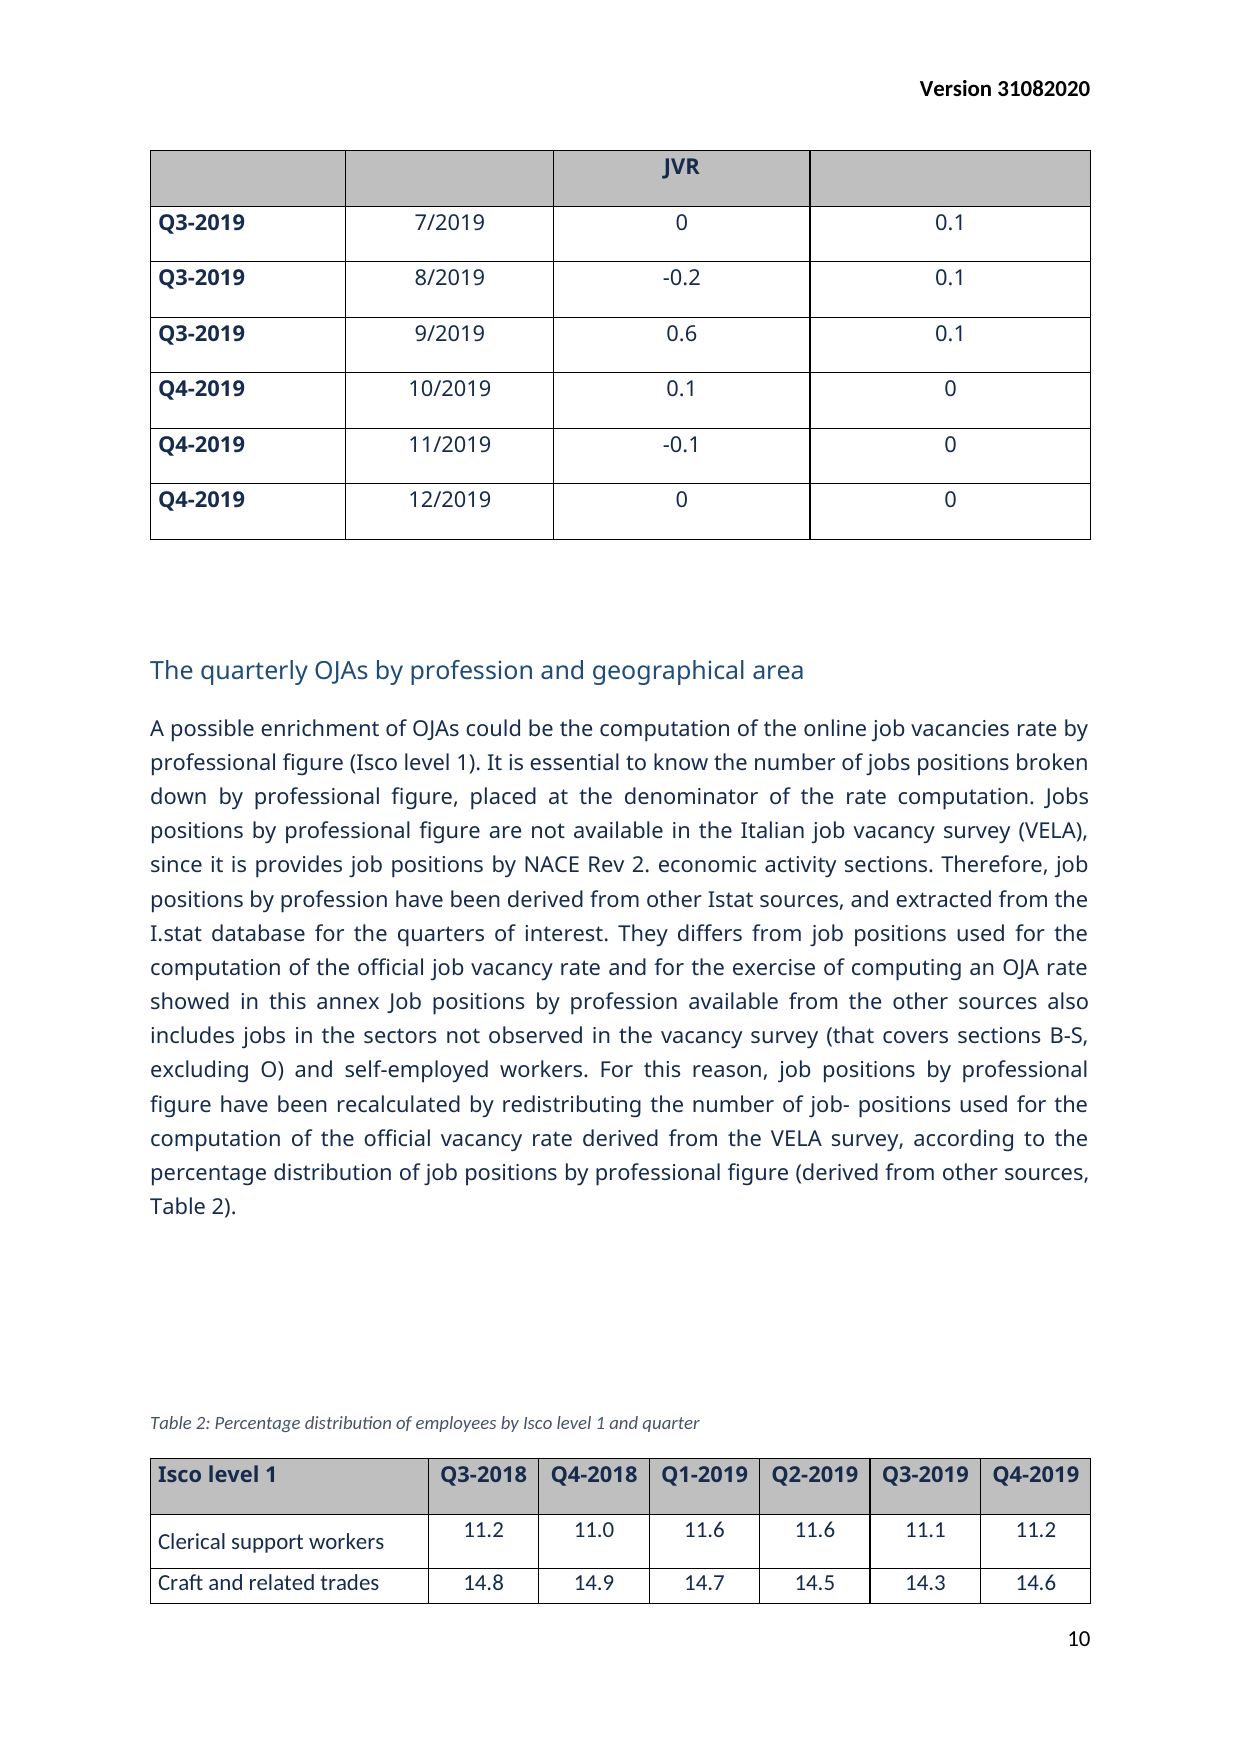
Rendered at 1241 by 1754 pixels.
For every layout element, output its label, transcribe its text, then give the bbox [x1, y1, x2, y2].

text A possible enrichment of OJAs could be the computation of the online job vacancies rate by professional figure (Isco level 1). It is essential to know the number of jobs positions broken down by professional figure, placed at the denominator of the rate computation. Jobs positions by professional figure are not available in the Italian job vacancy survey (VELA), since it is provides job positions by NACE Rev 2. economic activity sections. Therefore, job positions by profession have been derived from other Istat sources, and extracted from the I.stat database for the quarters of interest. They differs from job positions used for the computation of the official job vacancy rate and for the exercise of computing an OJA rate showed in this annex Job positions by profession available from the other sources also includes jobs in the sectors not observed in the vacancy survey (that covers sections B-S, excluding O) and self-employed workers. For this reason, job positions by professional figure have been recalculated by redistributing the number of job- positions used for the computation of the official vacancy rate derived from the VELA survey, according to the percentage distribution of job positions by professional figure (derived from other sources, Table 2). [150, 713, 1090, 1221]
table_cell Q4-2019 [151, 484, 345, 539]
table_cell -0.2 [554, 262, 809, 317]
table_cell 0 [811, 373, 1090, 428]
table_cell 14.8 [429, 1569, 538, 1603]
table_cell 0 [811, 429, 1090, 483]
table_header Q3-2018 [429, 1459, 538, 1514]
text Table 2: Percentage distribution of employees by Isco level 1 and quarter [150, 1411, 1090, 1434]
table_cell 11.6 [760, 1515, 869, 1567]
table_cell 9/2019 [346, 318, 553, 372]
text The quarterly OJAs by profession and geographical area [150, 653, 1090, 687]
table_cell 11.1 [871, 1515, 980, 1567]
table_cell Clerical support workers [151, 1515, 428, 1567]
table_cell Q3-2019 [151, 262, 345, 317]
table_cell 7/2019 [346, 207, 553, 261]
table_cell 0.1 [811, 262, 1090, 317]
table_cell Q3-2019 [151, 318, 345, 372]
table_cell 0 [554, 484, 809, 539]
table_header Q1-2019 [650, 1459, 759, 1514]
table_cell 10/2019 [346, 373, 553, 428]
table_header Q2-2019 [760, 1459, 869, 1514]
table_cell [151, 1569, 428, 1603]
table_cell 11/2019 [346, 429, 553, 483]
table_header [554, 151, 809, 206]
table_cell 11.2 [429, 1515, 538, 1567]
table_cell 14.7 [650, 1569, 759, 1603]
table_cell Q4-2019 [151, 429, 345, 483]
table_cell 14.5 [760, 1569, 869, 1603]
table_cell 11.0 [539, 1515, 649, 1567]
table_cell 0 [811, 484, 1090, 539]
table_header Quarter [151, 151, 345, 206]
table_cell 0.1 [811, 207, 1090, 261]
table_cell 14.3 [871, 1569, 980, 1603]
table_cell 14.6 [981, 1569, 1090, 1603]
table_cell 11.6 [650, 1515, 759, 1567]
table_cell 8/2019 [346, 262, 553, 317]
table_header Isco level 1 [151, 1459, 428, 1514]
table_cell 11.2 [981, 1515, 1090, 1567]
table_header Q4-2019 [981, 1459, 1090, 1514]
table_cell Q4-2019 [151, 373, 345, 428]
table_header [811, 151, 1090, 206]
table_cell -0.1 [554, 429, 809, 483]
table_cell 14.9 [539, 1569, 649, 1603]
table_cell 0.1 [811, 318, 1090, 372]
table_header Q3-2019 [871, 1459, 980, 1514]
table_cell Q3-2019 [151, 207, 345, 261]
table_header Month [346, 151, 553, 206]
table_cell 0 [554, 207, 809, 261]
table_cell 0.6 [554, 318, 809, 372]
table_header Q4-2018 [539, 1459, 649, 1514]
table_cell 12/2019 [346, 484, 553, 539]
table_cell 0.1 [554, 373, 809, 428]
